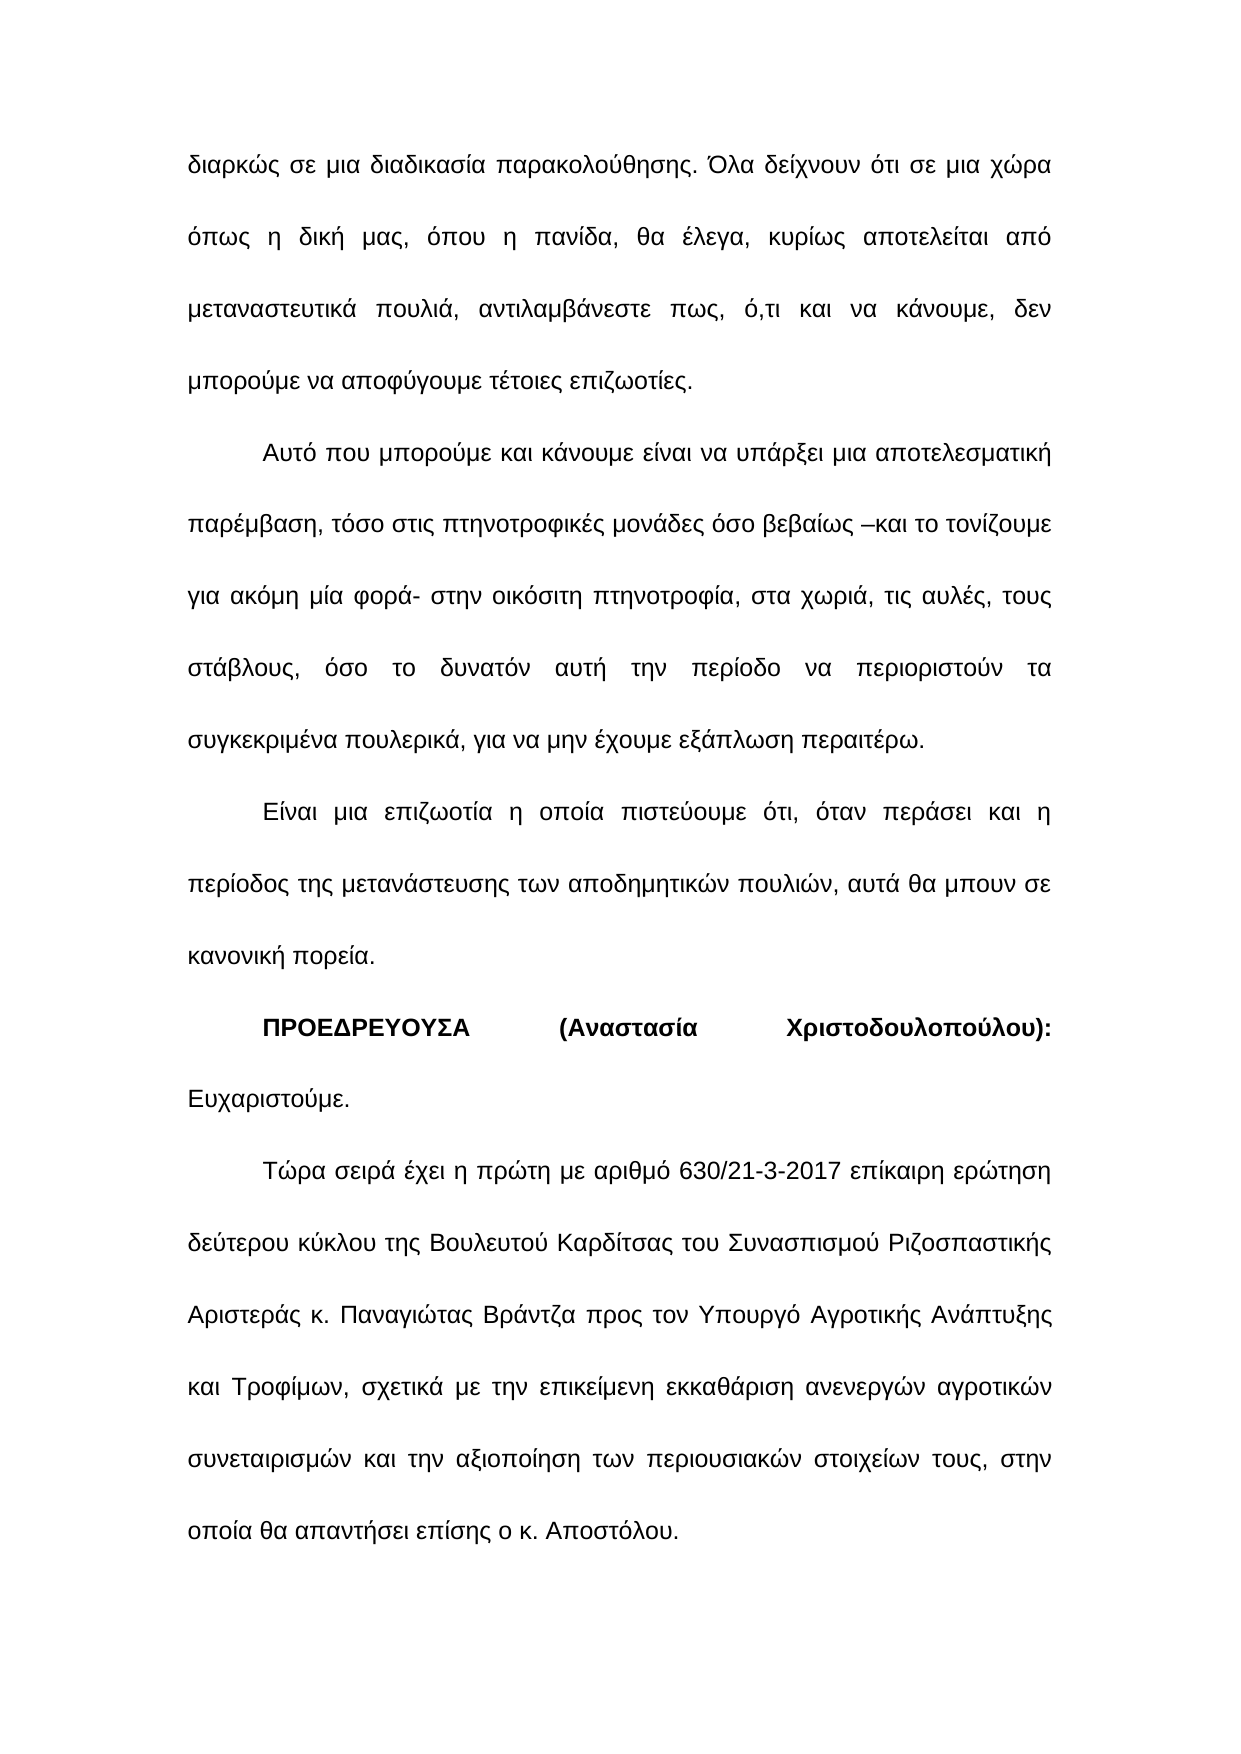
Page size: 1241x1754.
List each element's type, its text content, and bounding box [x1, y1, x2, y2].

text Αυτό που μπορούμε και κάνουμε είναι να υπάρξει μια αποτελεσματική παρέμβαση, τόσο στις πτηνοτροφικές μονάδες όσο βεβαίως –και το τονίζουμε για ακόμη μία φορά- στην οικόσιτη πτηνοτροφία, στα χωριά, τις αυλές, τους στάβλους, όσο το δυνατόν αυτή την περίοδο να περιοριστούν τα συγκεκριμένα πουλερικά, για να μην έχουμε εξάπλωση περαιτέρω. [187, 437, 1053, 754]
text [187, 150, 1053, 394]
text ΠΡΟΕΔΡΕΥΟΥΣΑ (Αναστασία Χριστοδουλοπούλου): Ευχαριστούμε. [187, 1012, 1053, 1113]
text Είναι μια επιζωοτία η οποία πιστεύουμε ότι, όταν περάσει και η περίοδος της μετανάστευσης των αποδημητικών πουλιών, αυτά θα μπουν σε κανονική πορεία. [187, 797, 1053, 969]
text Τώρα σειρά έχει η πρώτη με αριθμό 630/21-3-2017 επίκαιρη ερώτηση δεύτερου κύκλου της Βουλευτού Καρδίτσας του Συνασπισμού Ριζοσπαστικής Αριστεράς κ. Παναγιώτας Βράντζα προς τον Υπουργό Αγροτικής Ανάπτυξης και Τροφίμων, σχετικά με την επικείμενη εκκαθάριση ανενεργών αγροτικών συνεταιρισμών και την αξιοποίηση των περιουσιακών στοιχείων τους, στην οποία θα απαντήσει επίσης ο κ. Αποστόλου. [187, 1156, 1053, 1544]
